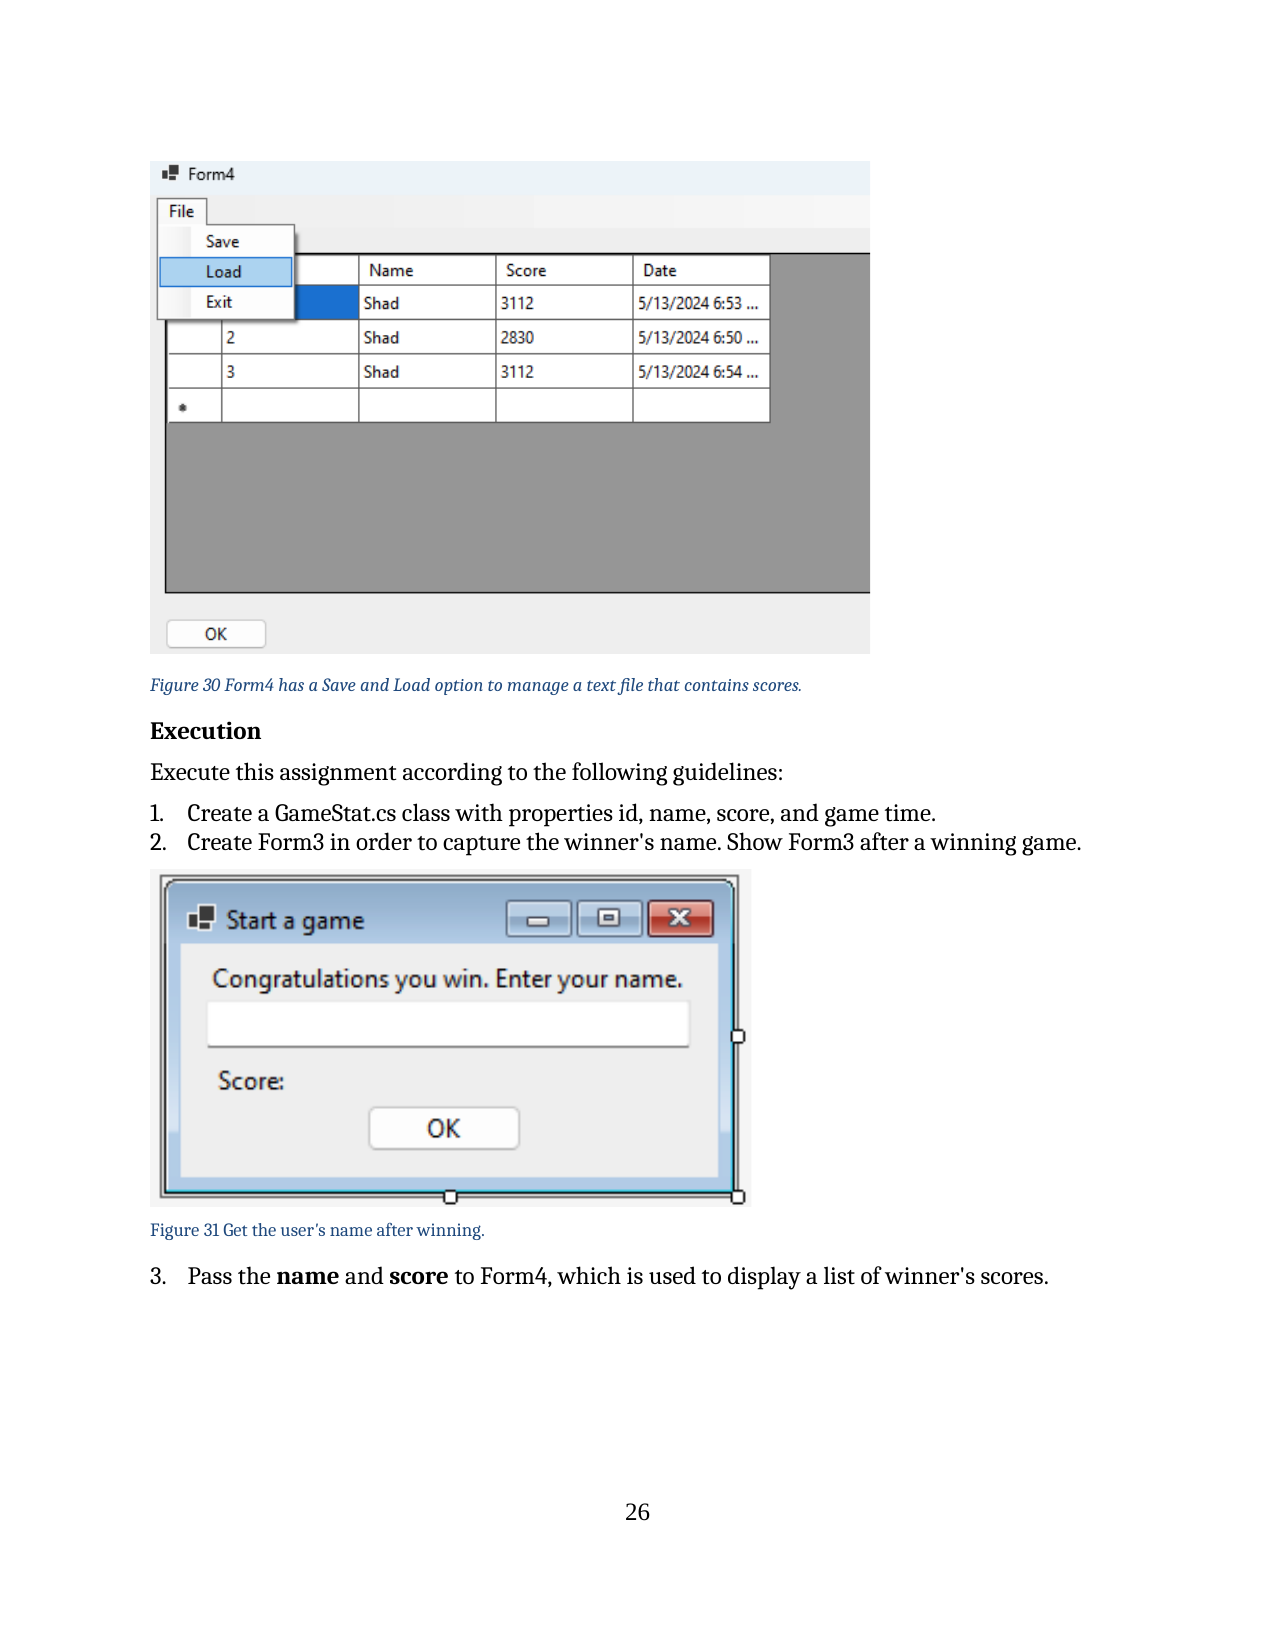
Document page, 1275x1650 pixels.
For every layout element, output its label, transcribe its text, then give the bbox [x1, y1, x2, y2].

list Create Form3 in order to capture the winner's name. Show Form3 after a winning game. [150, 828, 1125, 857]
text Figure 31 Get the user's name after winning. [150, 1219, 1125, 1241]
list Create a GameStat.cs class with properties id, name, score, and game time. [150, 799, 1125, 828]
picture [150, 161, 871, 654]
text Execute this assignment according to the following guidelines: [150, 758, 1125, 787]
picture [150, 869, 752, 1207]
text Figure 30 Form4 has a Save and Load option to manage a text file that contains scores. [150, 674, 1125, 696]
list Pass the name and score to Form4, which is used to display a list of winner's scores. [150, 1262, 1125, 1290]
text Execution [150, 717, 1125, 745]
